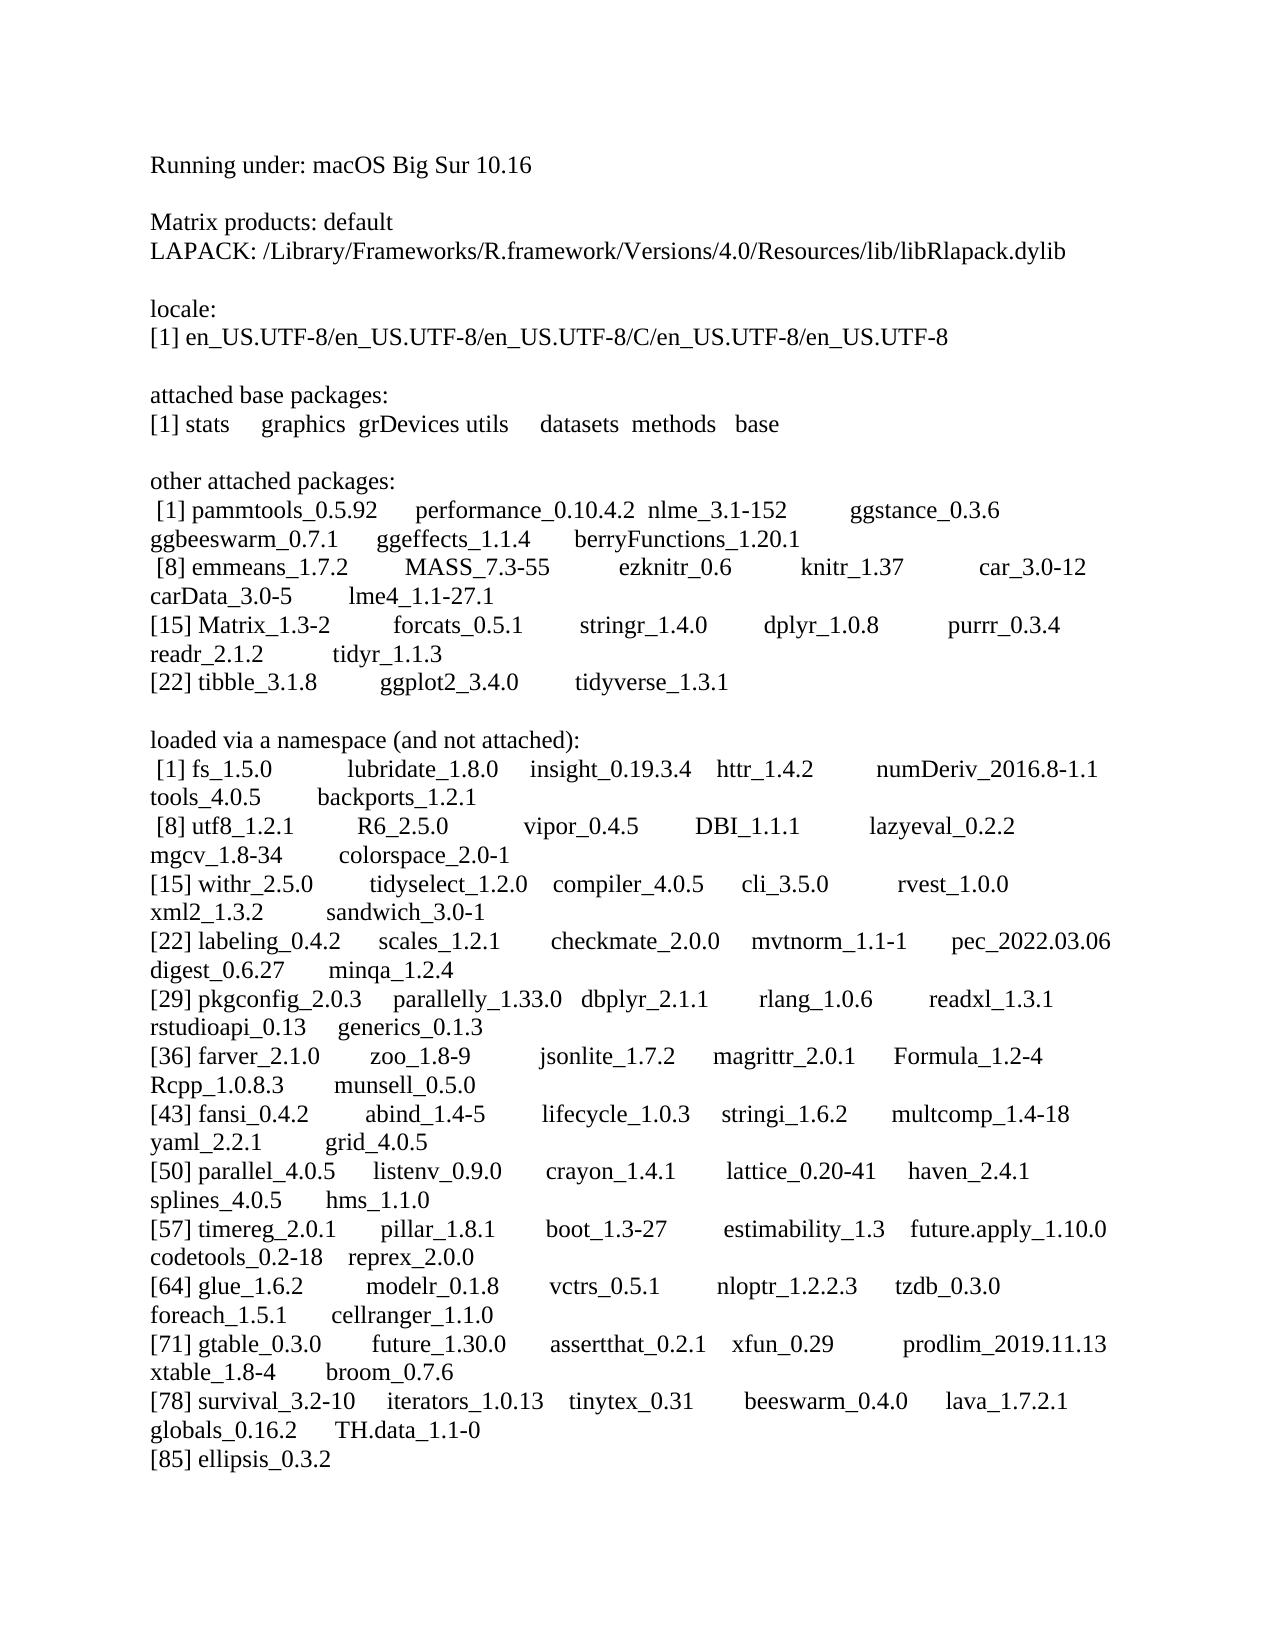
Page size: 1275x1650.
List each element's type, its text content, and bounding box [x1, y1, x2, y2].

text [22] tibble_3.1.8 ggplot2_3.4.0 tidyverse_1.3.1 [150, 667, 1125, 696]
text [57] timereg_2.0.1 pillar_1.8.1 boot_1.3-27 estimability_1.3 future.apply_1.10.0 codetools_0.2-18 reprex_2.0.0 [150, 1214, 1125, 1271]
text loaded via a namespace (and not attached): [150, 725, 1125, 754]
text [64] glue_1.6.2 modelr_0.1.8 vctrs_0.5.1 nloptr_1.2.2.3 tzdb_0.3.0 foreach_1.5.1 cellranger_1.1.0 [150, 1271, 1125, 1329]
text [36] farver_2.1.0 zoo_1.8-9 jsonlite_1.7.2 magrittr_2.0.1 Formula_1.2-4 Rcpp_1.0.8.3 munsell_0.5.0 [150, 1041, 1125, 1099]
text LAPACK: /Library/Frameworks/R.framework/Versions/4.0/Resources/lib/libRlapack.dylib [150, 236, 1125, 265]
text [1] pammtools_0.5.92 performance_0.10.4.2 nlme_3.1-152 ggstance_0.3.6 ggbeeswarm_0.7.1 ggeffects_1.1.4 berryFunctions_1.20.1 [150, 495, 1125, 552]
text locale: [150, 294, 1125, 322]
text Matrix products: default [150, 207, 1125, 236]
text [29] pkgconfig_2.0.3 parallelly_1.33.0 dbplyr_2.1.1 rlang_1.0.6 readxl_1.3.1 rstudioapi_0.13 generics_0.1.3 [150, 984, 1125, 1041]
text [15] Matrix_1.3-2 forcats_0.5.1 stringr_1.4.0 dplyr_1.0.8 purrr_0.3.4 readr_2.1.2 tidyr_1.1.3 [150, 610, 1125, 667]
text [71] gtable_0.3.0 future_1.30.0 assertthat_0.2.1 xfun_0.29 prodlim_2019.11.13 xtable_1.8-4 broom_0.7.6 [150, 1329, 1125, 1386]
text attached base packages: [150, 380, 1125, 409]
text [50] parallel_4.0.5 listenv_0.9.0 crayon_1.4.1 lattice_0.20-41 haven_2.4.1 splines_4.0.5 hms_1.1.0 [150, 1156, 1125, 1214]
text [1] fs_1.5.0 lubridate_1.8.0 insight_0.19.3.4 httr_1.4.2 numDeriv_2016.8-1.1 tools_4.0.5 backports_1.2.1 [150, 754, 1125, 811]
text [1] stats graphics grDevices utils datasets methods base [150, 409, 1125, 437]
text [8] utf8_1.2.1 R6_2.5.0 vipor_0.4.5 DBI_1.1.1 lazyeval_0.2.2 mgcv_1.8-34 colorspace_2.0-1 [150, 811, 1125, 869]
text [43] fansi_0.4.2 abind_1.4-5 lifecycle_1.0.3 stringi_1.6.2 multcomp_1.4-18 yaml_2.2.1 grid_4.0.5 [150, 1099, 1125, 1156]
text [22] labeling_0.4.2 scales_1.2.1 checkmate_2.0.0 mvtnorm_1.1-1 pec_2022.03.06 digest_0.6.27 minqa_1.2.4 [150, 926, 1125, 984]
text [8] emmeans_1.7.2 MASS_7.3-55 ezknitr_0.6 knitr_1.37 car_3.0-12 carData_3.0-5 lme4_1.1-27.1 [150, 552, 1125, 610]
text other attached packages: [150, 466, 1125, 495]
text [85] ellipsis_0.3.2 [150, 1444, 1125, 1472]
text [78] survival_3.2-10 iterators_1.0.13 tinytex_0.31 beeswarm_0.4.0 lava_1.7.2.1 globals_0.16.2 TH.data_1.1-0 [150, 1386, 1125, 1444]
text [1] en_US.UTF-8/en_US.UTF-8/en_US.UTF-8/C/en_US.UTF-8/en_US.UTF-8 [150, 322, 1125, 351]
text Running under: macOS Big Sur 10.16 [150, 150, 1125, 179]
text [15] withr_2.5.0 tidyselect_1.2.0 compiler_4.0.5 cli_3.5.0 rvest_1.0.0 xml2_1.3.2 sandwich_3.0-1 [150, 869, 1125, 926]
